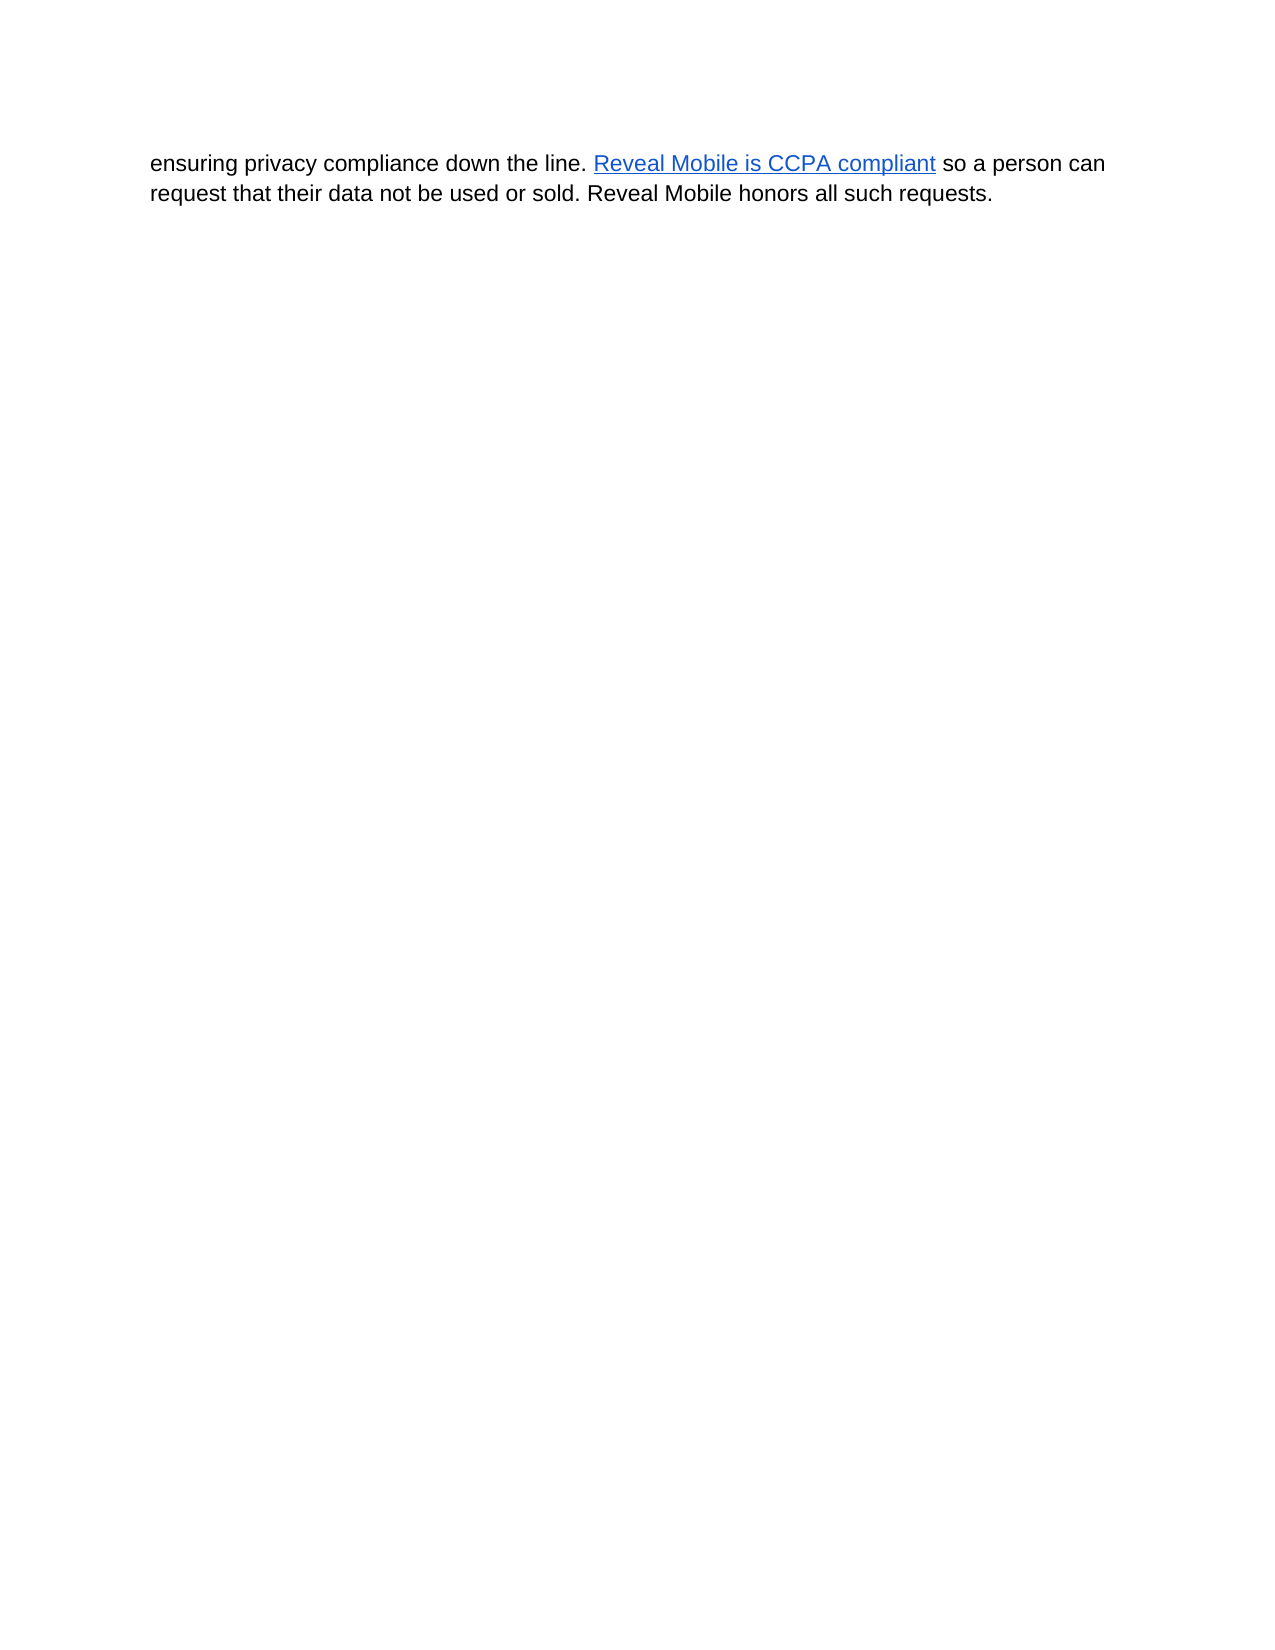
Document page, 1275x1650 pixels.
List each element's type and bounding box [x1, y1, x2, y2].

text [150, 150, 1125, 207]
